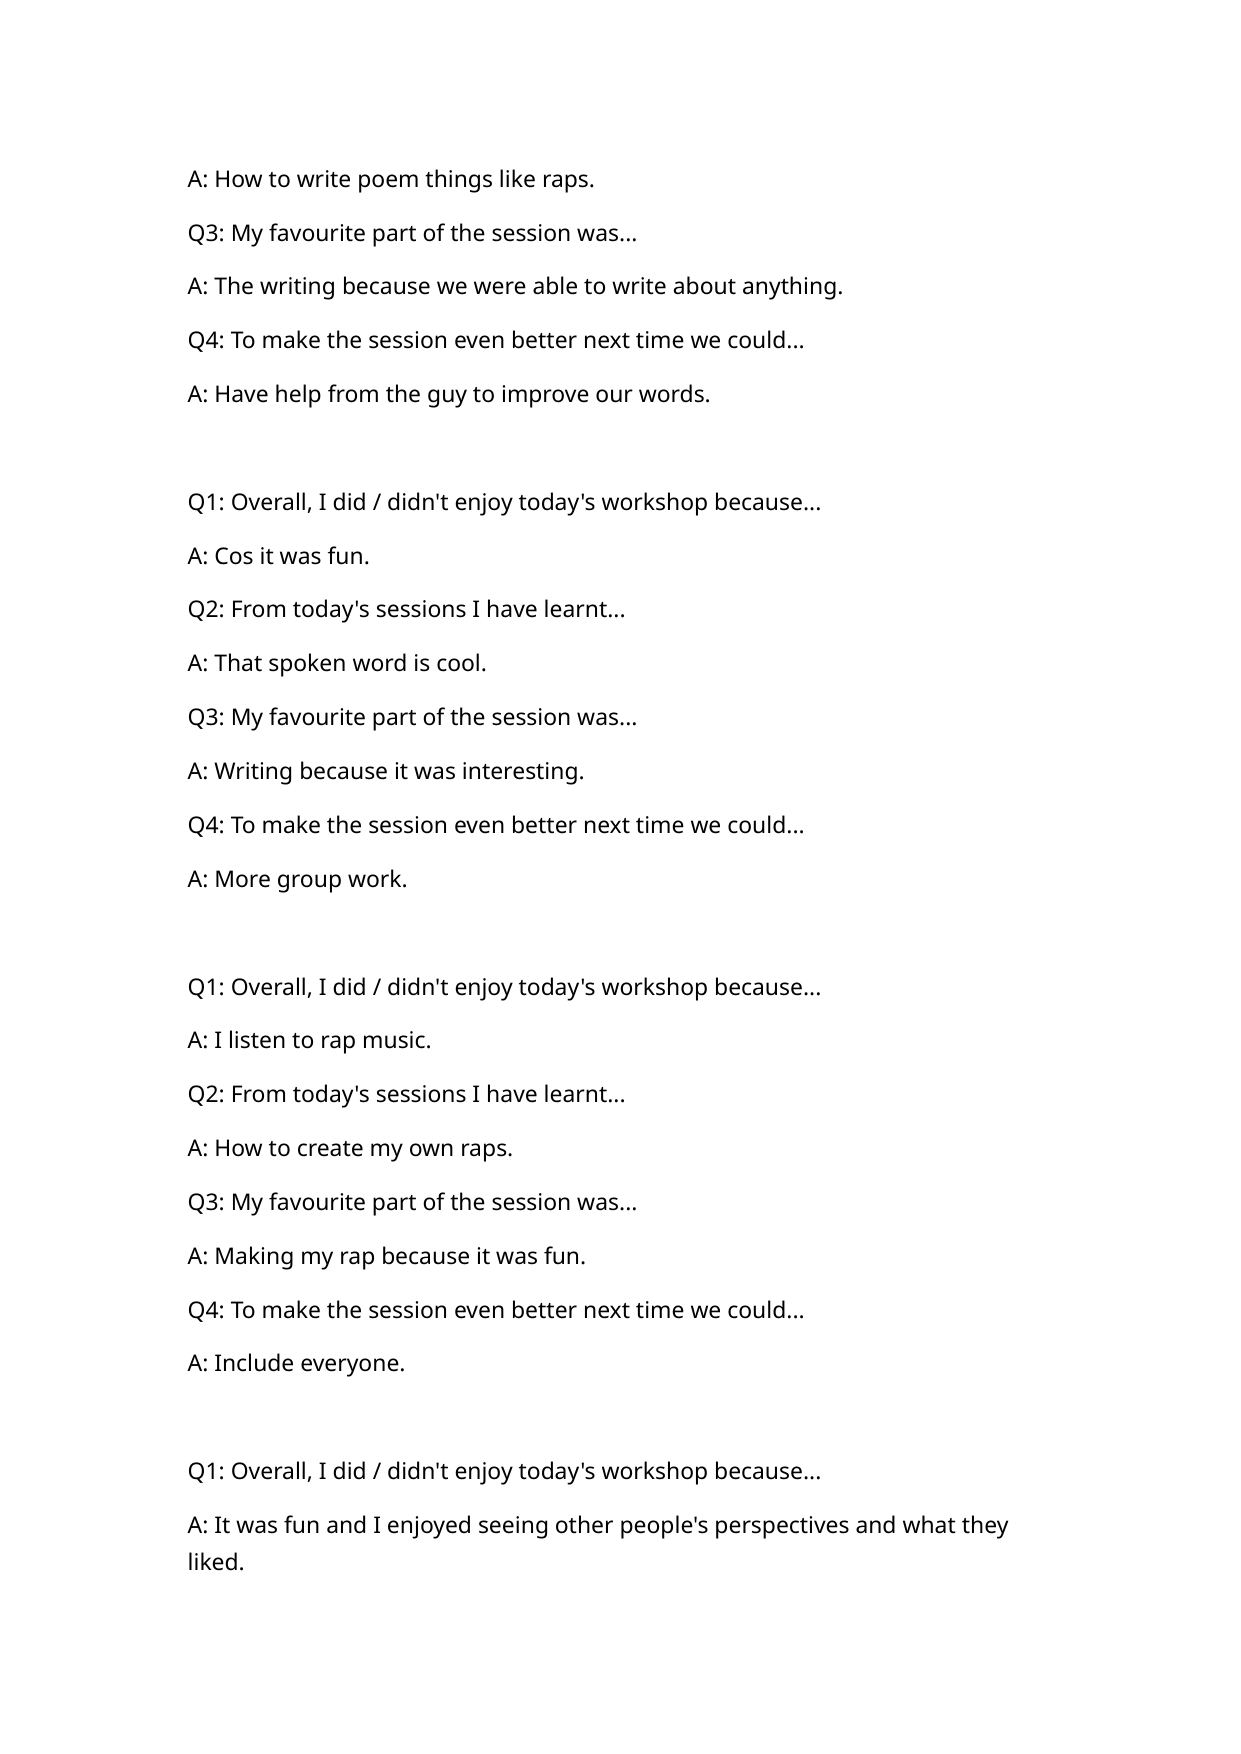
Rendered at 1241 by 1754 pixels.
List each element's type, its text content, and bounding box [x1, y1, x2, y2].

text A: I listen to rap music. [187, 1024, 1053, 1056]
text A: How to create my own raps. [187, 1131, 1053, 1164]
text Q1: Overall, I did / didn't enjoy today's workshop because... [187, 1454, 1053, 1487]
text Q1: Overall, I did / didn't enjoy today's workshop because... [187, 970, 1053, 1002]
text A: The writing because we were able to write about anything. [187, 270, 1053, 302]
text Q4: To make the session even better next time we could... [187, 808, 1053, 841]
text Q2: From today's sessions I have learnt... [187, 1077, 1053, 1110]
text Q2: From today's sessions I have learnt... [187, 593, 1053, 625]
text Q3: My favourite part of the session was... [187, 701, 1053, 733]
text Q3: My favourite part of the session was... [187, 1185, 1053, 1218]
text Q4: To make the session even better next time we could... [187, 323, 1053, 356]
text A: Have help from the guy to improve our words. [187, 377, 1053, 410]
text A: That spoken word is cool. [187, 647, 1053, 679]
text Q4: To make the session even better next time we could... [187, 1293, 1053, 1325]
text A: Cos it was fun. [187, 539, 1053, 571]
text A: Making my rap because it was fun. [187, 1239, 1053, 1272]
text A: Writing because it was interesting. [187, 754, 1053, 787]
text A: How to write poem things like raps. [187, 162, 1053, 194]
text A: More group work. [187, 862, 1053, 894]
text A: Include everyone. [187, 1347, 1053, 1379]
text Q3: My favourite part of the session was... [187, 216, 1053, 248]
text A: It was fun and I enjoyed seeing other people's perspectives and what they liked. [187, 1508, 1053, 1578]
text Q1: Overall, I did / didn't enjoy today's workshop because... [187, 485, 1053, 518]
